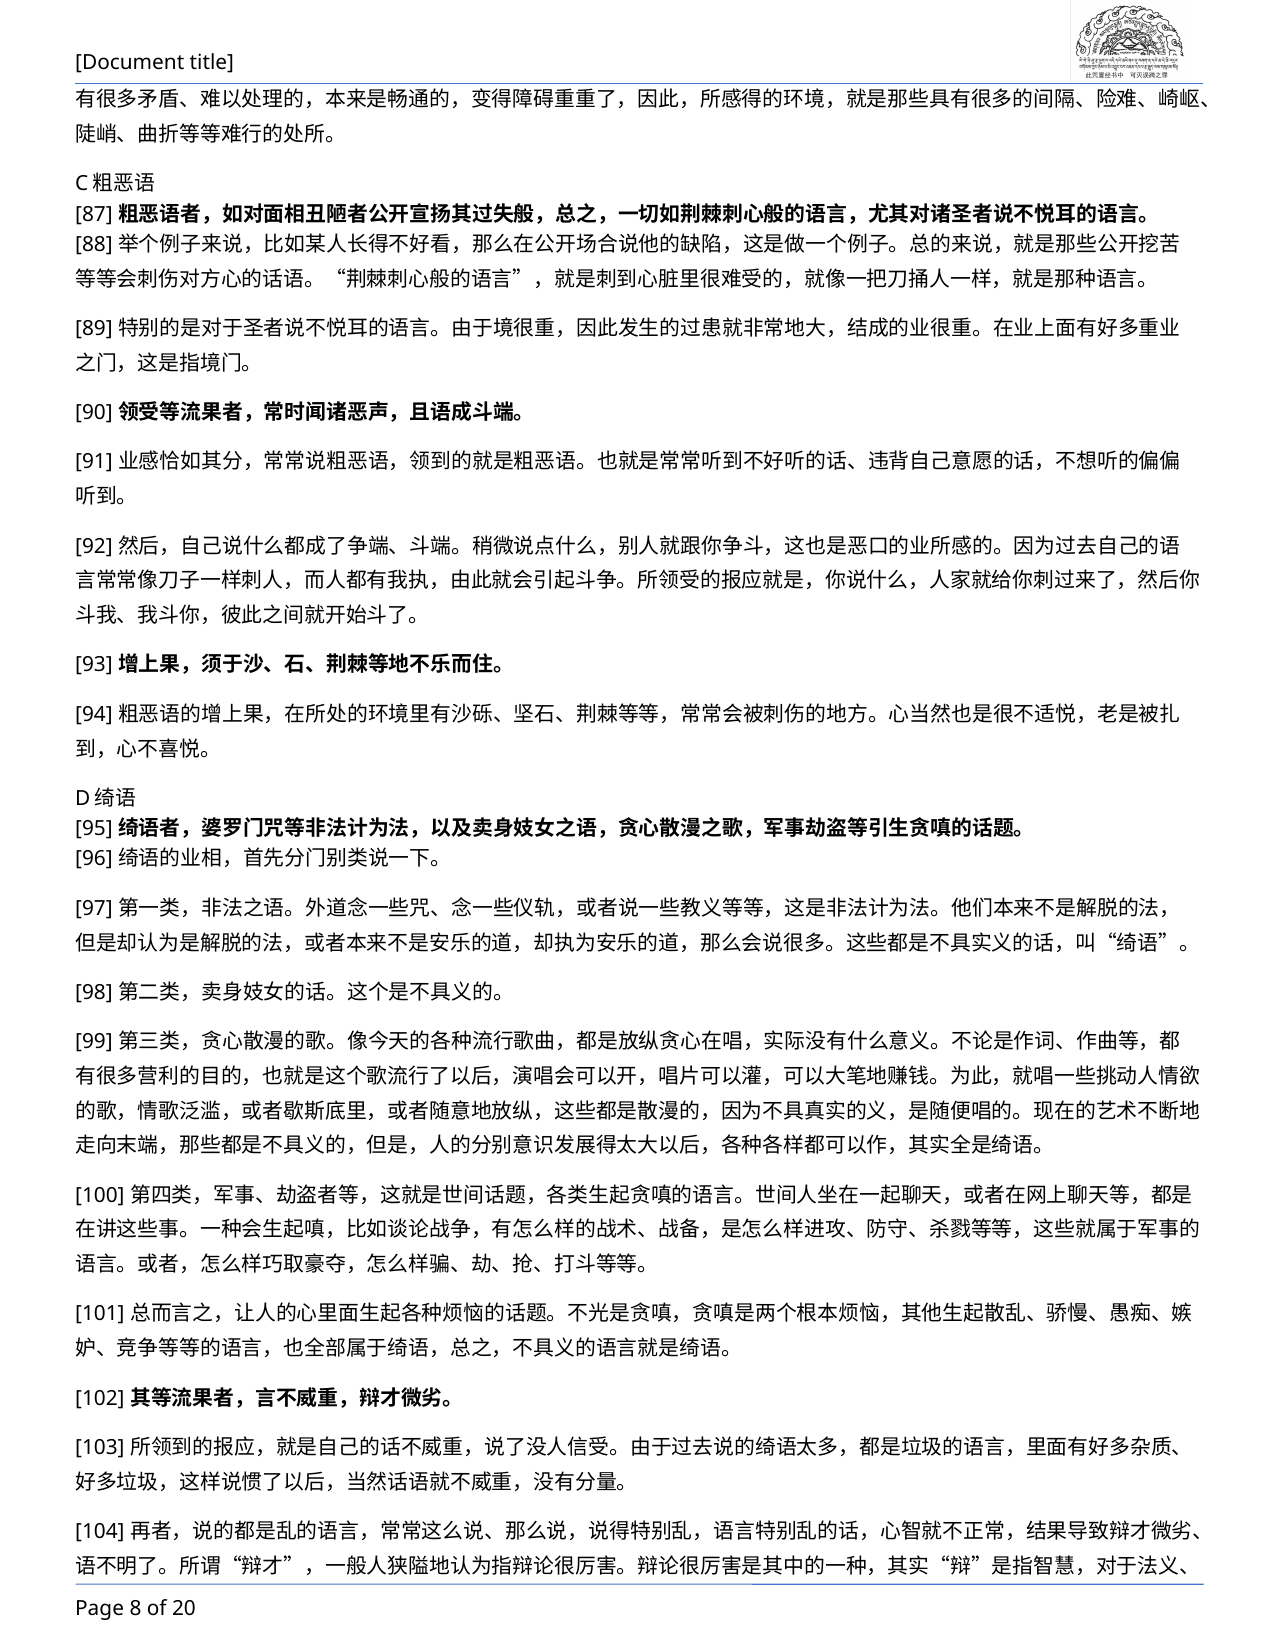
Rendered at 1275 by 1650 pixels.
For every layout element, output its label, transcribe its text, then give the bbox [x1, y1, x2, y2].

text [98] 第二类，卖身妓女的话。这个是不具义的。 [75, 975, 1200, 1005]
text [100] 第四类，军事、劫盗者等，这就是世间话题，各类生起贪嗔的语言。世间人坐在一起聊天，或者在网上聊天等，都是在讲这些事。一种会生起嗔，比如谈论战争，有怎么样的战术、战备，是怎么样进攻、防守、杀戮等等，这些就属于军事的语言。或者，怎么样巧取豪夺，怎么样骗、劫、抢、打斗等等。 [75, 1178, 1200, 1278]
text [90] 领受等流果者，常时闻诸恶声，且语成斗端。 [75, 395, 1200, 426]
text [91] 业感恰如其分，常常说粗恶语，领到的就是粗恶语。也就是常常听到不好听的话、违背自己意愿的话，不想听的偏偏听到。 [75, 445, 1200, 510]
text [99] 第三类，贪心散漫的歌。像今天的各种流行歌曲，都是放纵贪心在唱，实际没有什么意义。不论是作词、作曲等，都有很多营利的目的，也就是这个歌流行了以后，演唱会可以开，唱片可以灌，可以大笔地赚钱。为此，就唱一些挑动人情欲的歌，情歌泛滥，或者歇斯底里，或者随意地放纵，这些都是散漫的，因为不具真实的义，是随便唱的。现在的艺术不断地走向末端，那些都是不具义的，但是，人的分别意识发展得太大以后，各种各样都可以作，其实全是绮语。 [75, 1024, 1200, 1159]
text [88] 举个例子来说，比如某人长得不好看，那么在公开场合说他的缺陷，这是做一个例子。总的来说，就是那些公开挖苦等等会刺伤对方心的话语。“荆棘刺心般的语言”，就是刺到心脏里很难受的，就像一把刀捅人一样，就是那种语言。 [75, 227, 1200, 292]
picture [1070, 0, 1190, 83]
text [97] 第一类，非法之语。外道念一些咒、念一些仪轨，或者说一些教义等等，这是非法计为法。他们本来不是解脱的法，但是却认为是解脱的法，或者本来不是安乐的道，却执为安乐的道，那么会说很多。这些都是不具实义的话，叫“绮语”。 [75, 891, 1200, 956]
text [102] 其等流果者，言不威重，辩才微劣。 [75, 1381, 1200, 1411]
text [92] 然后，自己说什么都成了争端、斗端。稍微说点什么，别人就跟你争斗，这也是恶口的业所感的。因为过去自己的语言常常像刀子一样刺人，而人都有我执，由此就会引起斗争。所领受的报应就是，你说什么，人家就给你刺过来了，然后你斗我、我斗你，彼此之间就开始斗了。 [75, 529, 1200, 628]
text [96] 绮语的业相，首先分门别类说一下。 [75, 842, 1200, 872]
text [75, 83, 1200, 148]
text [94] 粗恶语的增上果，在所处的环境里有沙砾、坚石、荆棘等等，常常会被刺伤的地方。心当然也是很不适悦，老是被扎到，心不喜悦。 [75, 697, 1200, 762]
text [75, 1514, 1200, 1579]
text [93] 增上果，须于沙、石、荆棘等地不乐而住。 [75, 648, 1200, 678]
text [101] 总而言之，让人的心里面生起各种烦恼的话题。不光是贪嗔，贪嗔是两个根本烦恼，其他生起散乱、骄慢、愚痴、嫉妒、竞争等等的语言，也全部属于绮语，总之，不具义的语言就是绮语。 [75, 1297, 1200, 1362]
text [103] 所领到的报应，就是自己的话不威重，说了没人信受。由于过去说的绮语太多，都是垃圾的语言，里面有好多杂质、好多垃圾，这样说惯了以后，当然话语就不威重，没有分量。 [75, 1430, 1200, 1495]
text [89] 特别的是对于圣者说不悦耳的语言。由于境很重，因此发生的过患就非常地大，结成的业很重。在业上面有好多重业之门，这是指境门。 [75, 311, 1200, 376]
